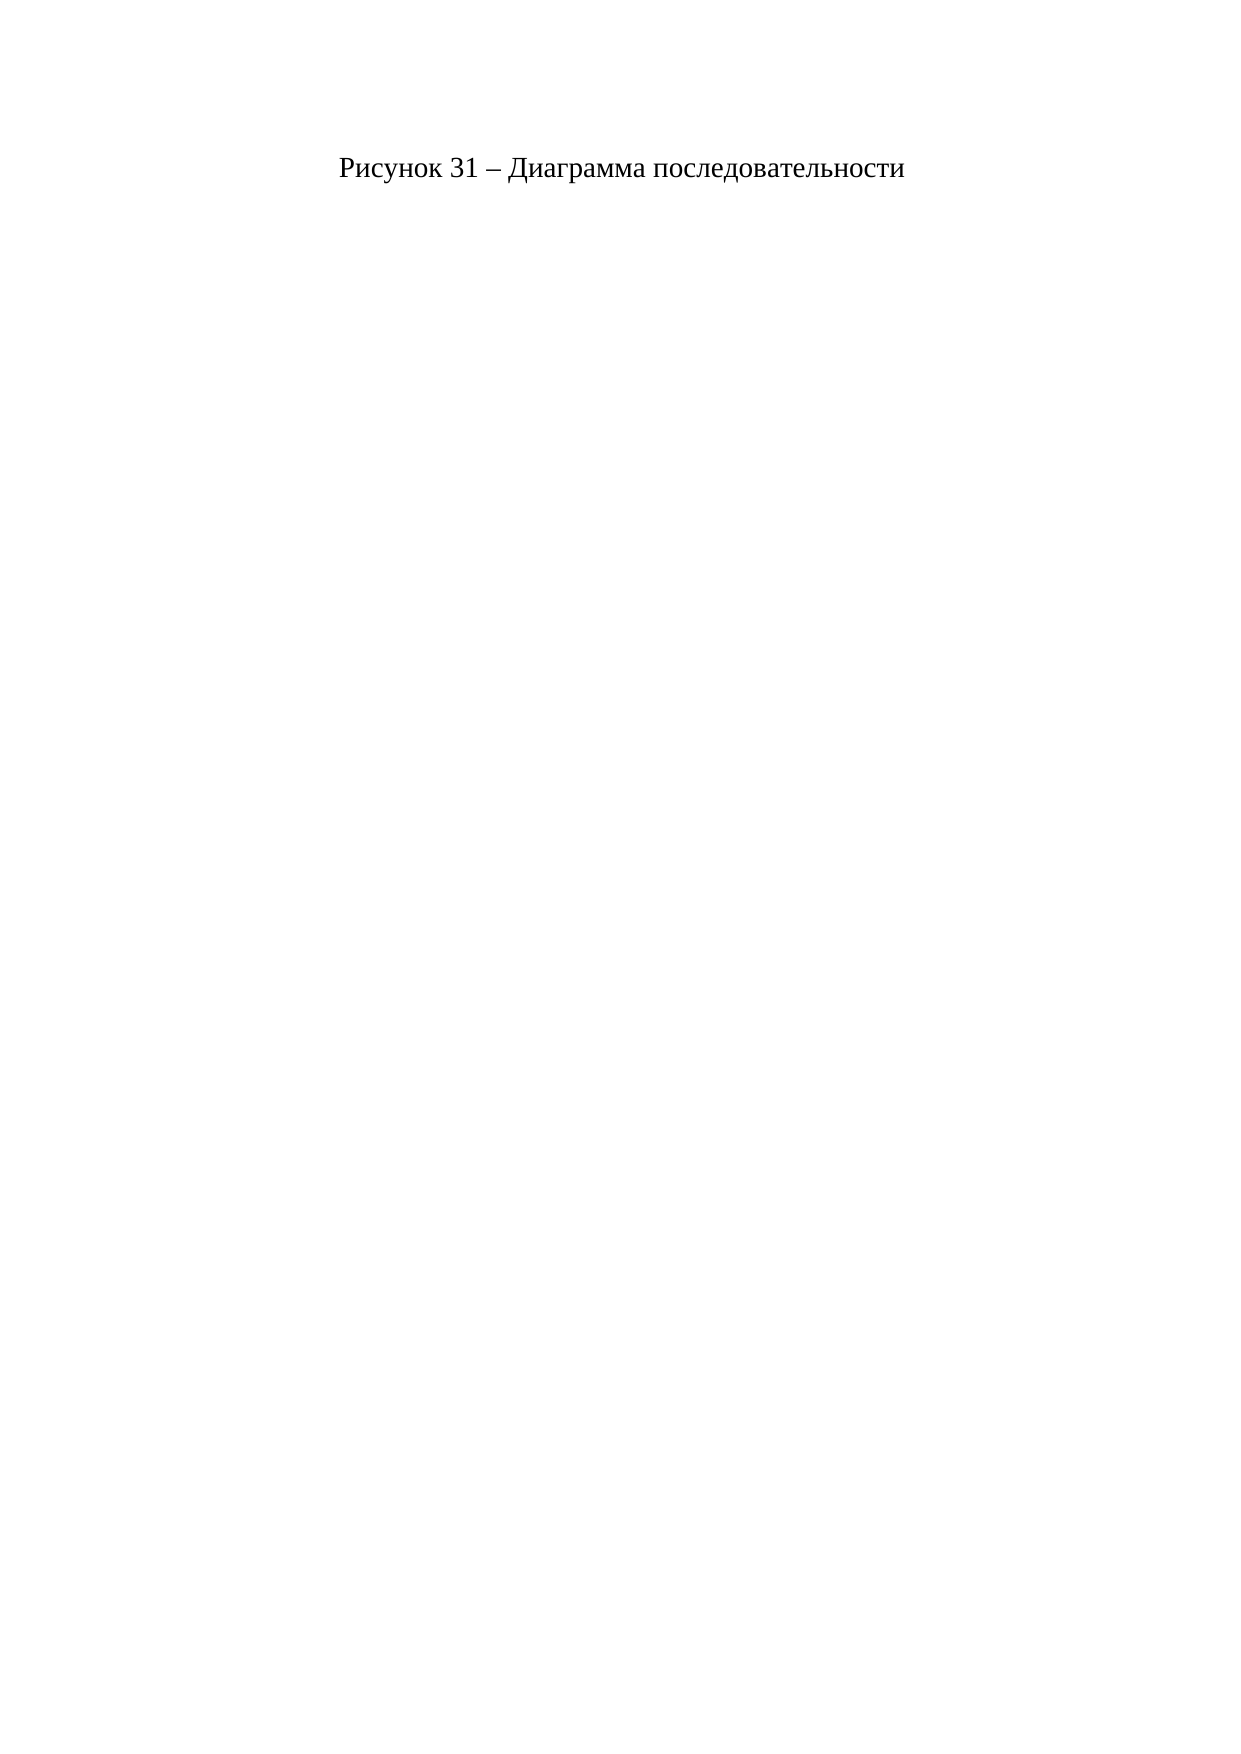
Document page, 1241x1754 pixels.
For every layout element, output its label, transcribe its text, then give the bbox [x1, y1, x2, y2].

text Рисунок 31 – Диаграмма последовательности [187, 150, 967, 183]
